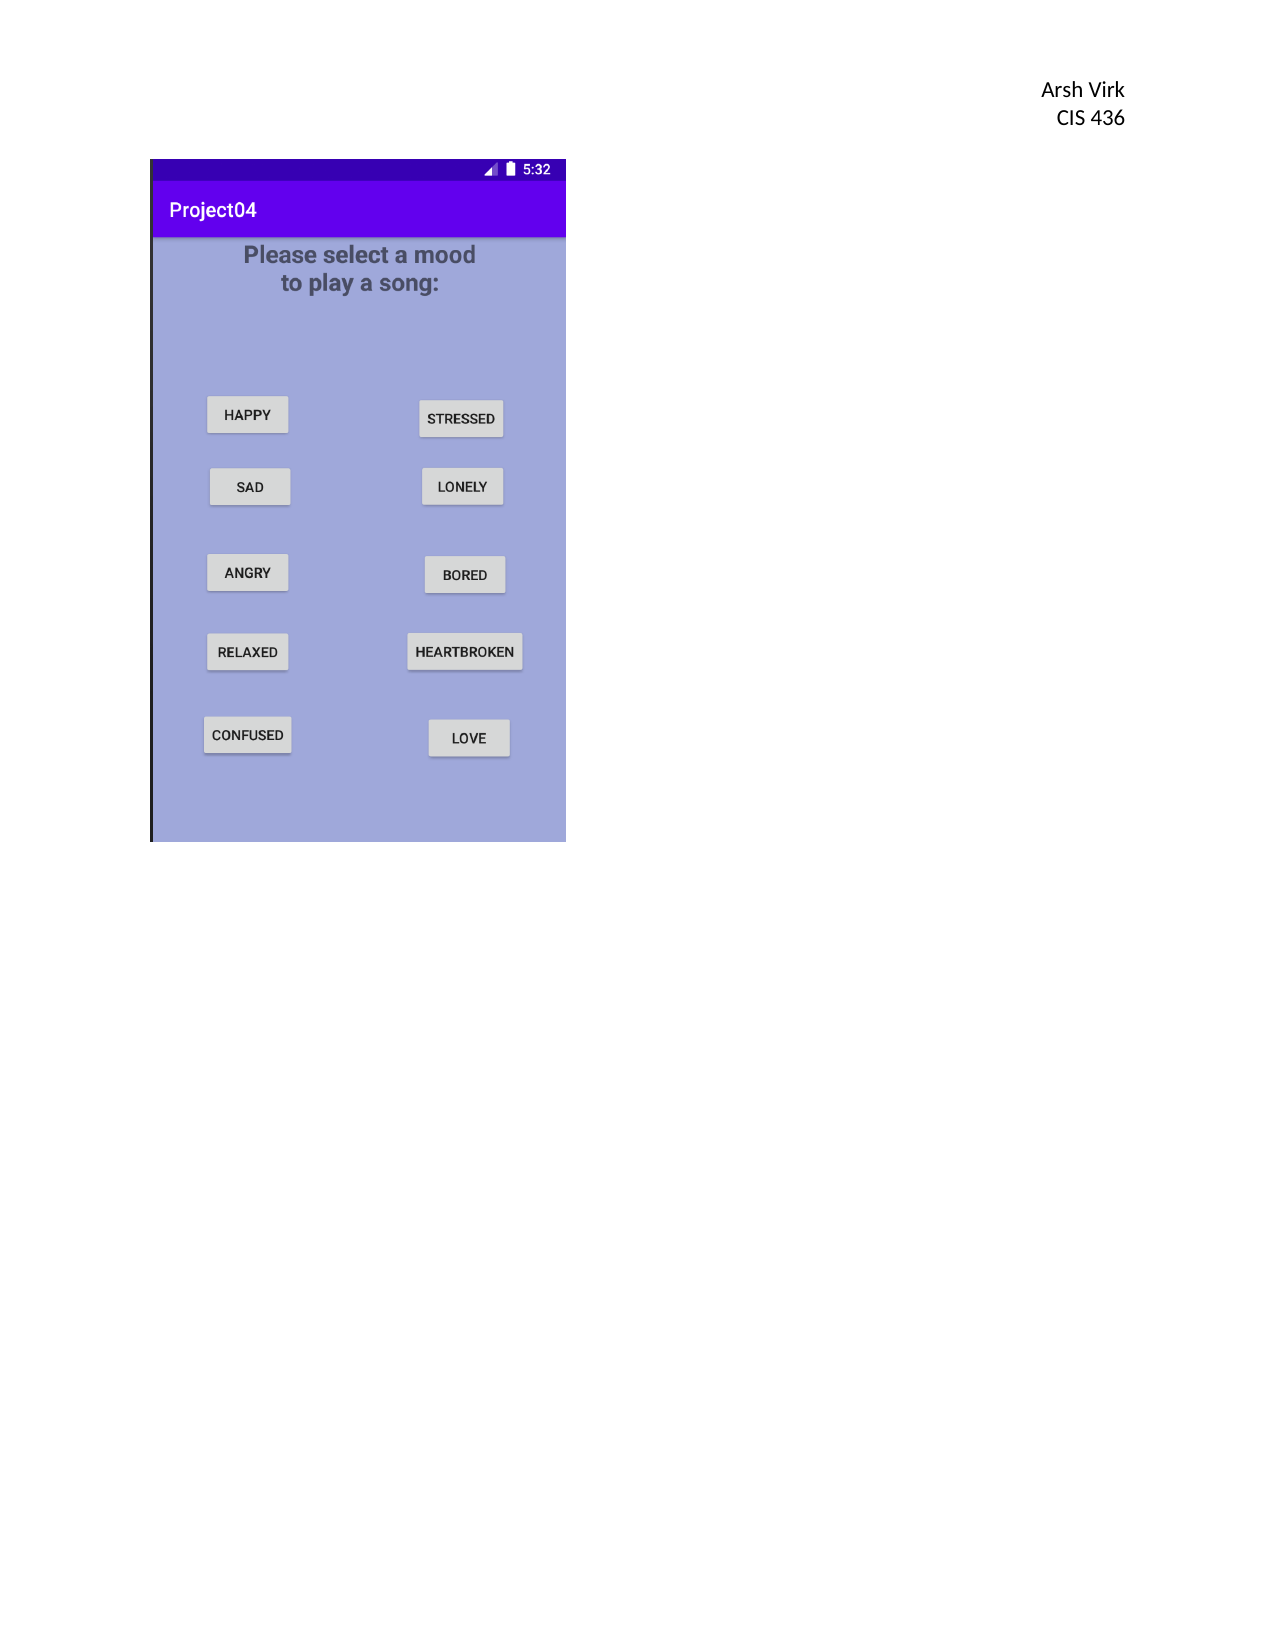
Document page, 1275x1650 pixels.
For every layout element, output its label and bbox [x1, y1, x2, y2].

picture [150, 159, 566, 842]
